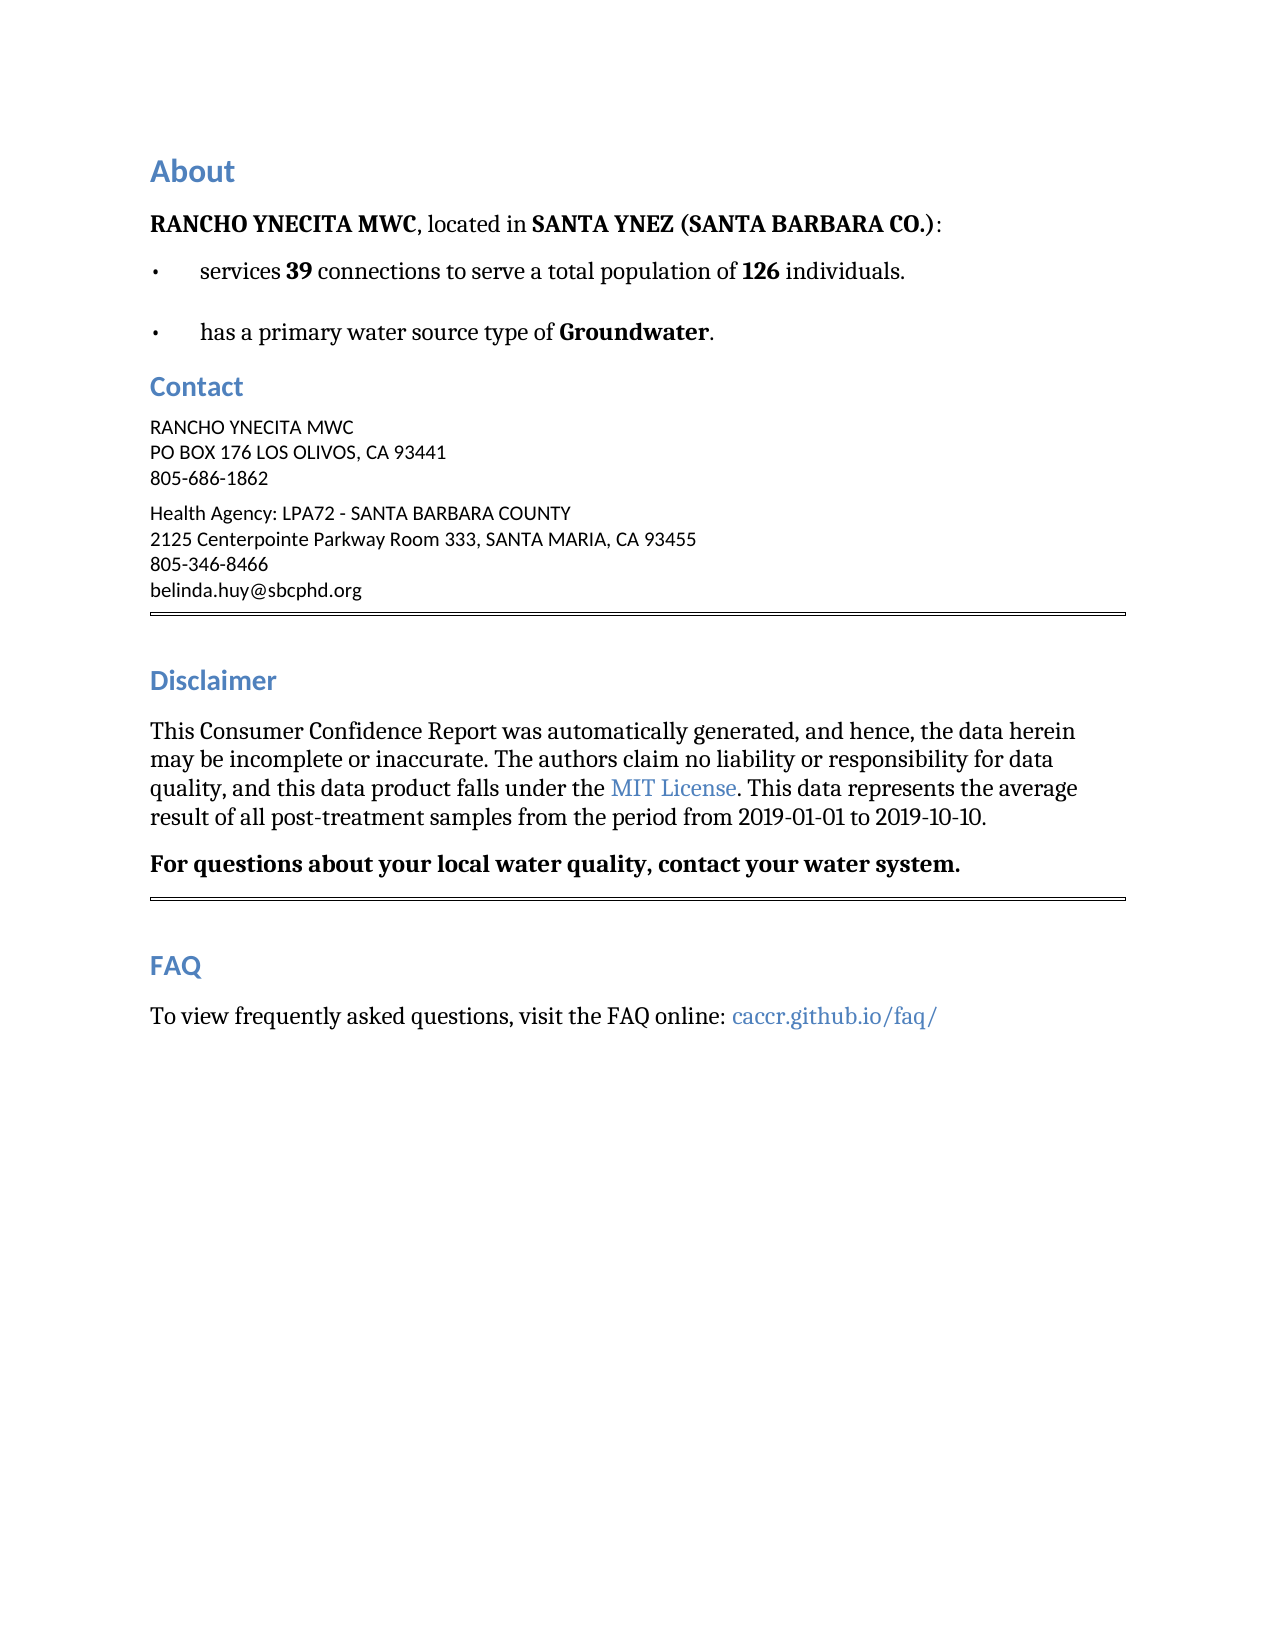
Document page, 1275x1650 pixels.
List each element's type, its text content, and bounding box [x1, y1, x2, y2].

text To view frequently asked questions, visit the FAQ online: caccr.github.io/faq/ [150, 1002, 1125, 1031]
text RANCHO YNECITA MWC, located in SANTA YNEZ (SANTA BARBARA CO.): [150, 209, 1125, 238]
list has a primary water source type of Groundwater. [150, 318, 1125, 347]
text RANCHO YNECITA MWC PO BOX 176 LOS OLIVOS, CA 93441 805-686-1862 [150, 414, 1125, 490]
subtitle Disclaimer [150, 662, 1125, 698]
subtitle About [150, 150, 1125, 191]
text Health Agency: LPA72 - SANTA BARBARA COUNTY 2125 Centerpointe Parkway Room 333, SANTA MARIA, CA 93455 805-346-8466 belinda.huy@sbcphd.org [150, 501, 1125, 602]
text This Consumer Confidence Report was automatically generated, and hence, the data herein may be incomplete or inaccurate. The authors claim no liability or responsibility for data quality, and this data product falls under the MIT License. This data represents the average result of all post-treatment samples from the period from 2019-01-01 to 2019-10-10. [150, 717, 1125, 832]
text For questions about your local water quality, contact your water system. [150, 850, 1125, 879]
subtitle Contact [150, 368, 1125, 403]
subtitle FAQ [150, 947, 1125, 983]
list services 39 connections to serve a total population of 126 individuals. [150, 257, 1125, 314]
